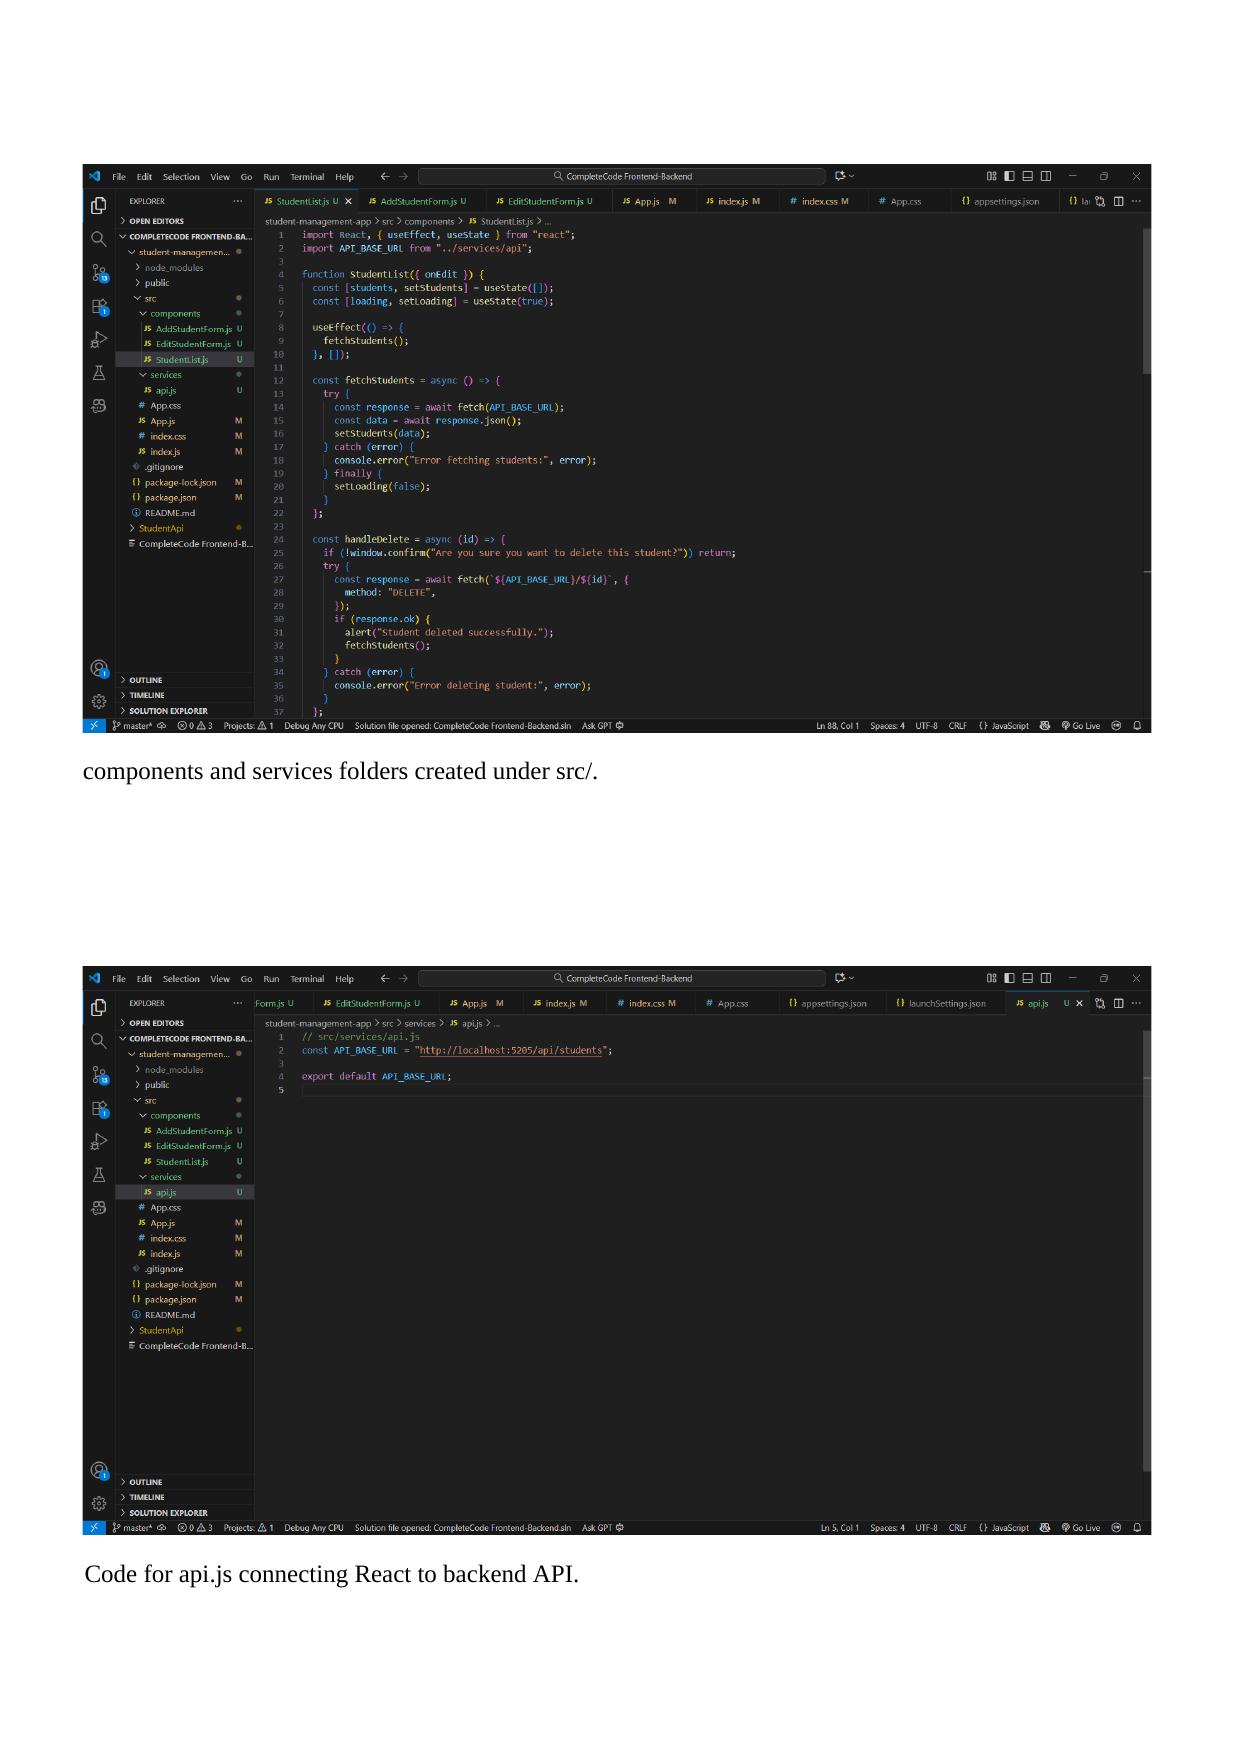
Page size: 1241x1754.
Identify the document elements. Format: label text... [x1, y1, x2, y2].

picture [82, 164, 1152, 733]
picture [82, 966, 1152, 1535]
table_header Code for api.js connecting React to backend API. [83, 1558, 587, 1613]
text components and services folders created under src/. [83, 756, 1152, 785]
